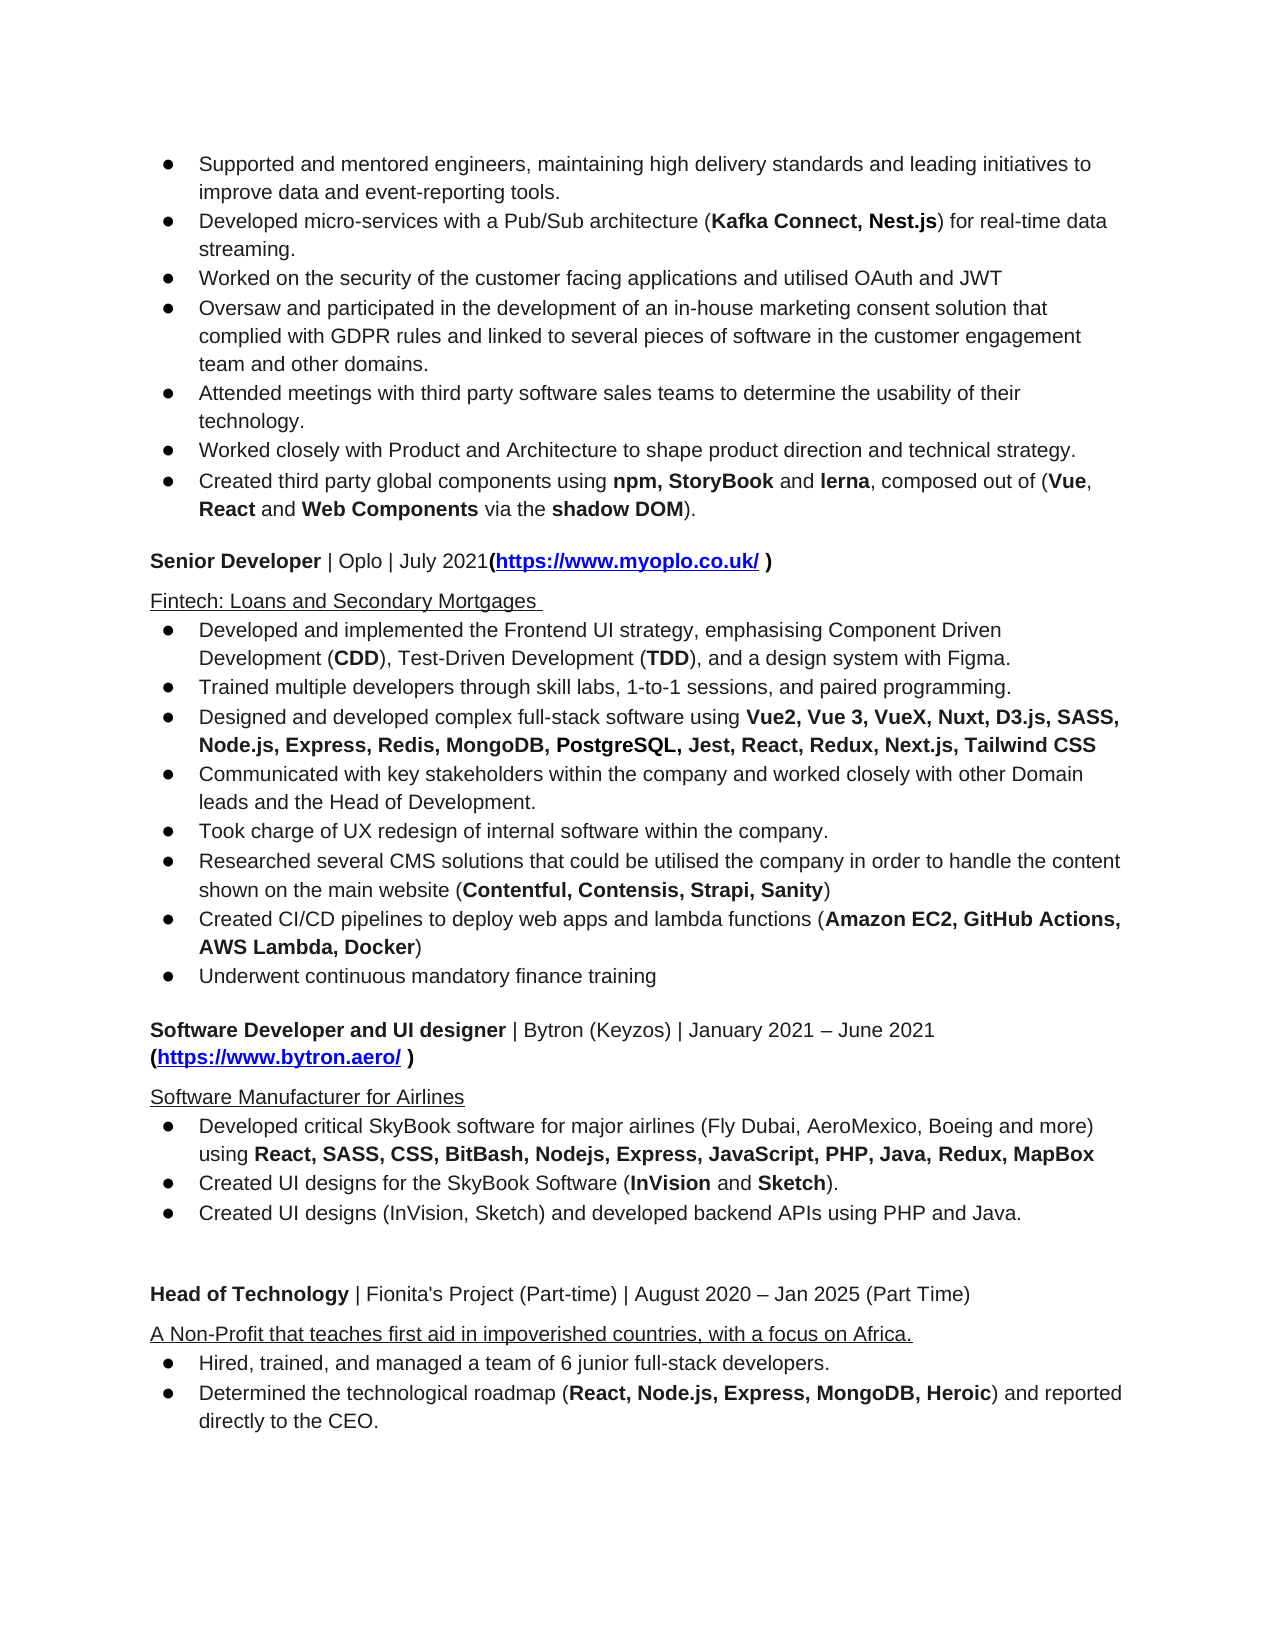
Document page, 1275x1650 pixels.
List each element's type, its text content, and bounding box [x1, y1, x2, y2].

list Attended meetings with third party software sales teams to determine the usability of their technology. [161, 379, 1125, 433]
text Software Developer and UI designer | Bytron (Keyzos) | January 2021 – June 2021 (https://www.bytron.aero/ ) [150, 1017, 1125, 1069]
text Senior Developer | Oplo | July 2021(https://www.myoplo.co.uk/ ) [150, 549, 1125, 573]
list Supported and mentored engineers, maintaining high delivery standards and leading initiatives to improve data and event-reporting tools. [161, 150, 1125, 204]
list Worked on the security of the customer facing applications and utilised OAuth and JWT [161, 264, 1125, 290]
list Trained multiple developers through skill labs, 1-to-1 sessions, and paired programming. [161, 673, 1125, 700]
text A Non-Profit that teaches first aid in impoverished countries, with a focus on Africa. [150, 1321, 1125, 1345]
list Created UI designs for the SkyBook Software (InVision and Sketch). [161, 1169, 1125, 1195]
list Created CI/CD pipelines to deploy web apps and lambda functions (Amazon EC2, GitHub Actions, AWS Lambda, Docker) [161, 905, 1125, 959]
list ​​Communicated with key stakeholders within the company and worked closely with other Domain leads and the Head of Development. [161, 760, 1125, 814]
list Designed and developed complex full-stack software using Vue2, Vue 3, VueX, Nuxt, D3.js, SASS, Node.js, Express, Redis, MongoDB, PostgreSQL, Jest, React, Redux, Next.js, Tailwind CSS [161, 703, 1125, 757]
list Oversaw and participated in the development of an in-house marketing consent solution that complied with GDPR rules and linked to several pieces of software in the customer engagement team and other domains. [161, 294, 1125, 376]
text Head of Technology | Fionita's Project (Part-time) | August 2020 – Jan 2025 (Part Time) [150, 1282, 1125, 1306]
list Hired, trained, and managed a team of 6 junior full-stack developers. [161, 1349, 1125, 1375]
list Created third party global components using npm, StoryBook and lerna, composed out of (Vue, React and Web Components via the shadow DOM). [161, 467, 1125, 521]
text Fintech: Loans and Secondary Mortgages [150, 589, 1125, 613]
list Determined the technological roadmap (React, Node.js, Express, MongoDB, Heroic) and reported directly to the CEO. [161, 1379, 1125, 1432]
list Developed critical SkyBook software for major airlines (Fly Dubai, AeroMexico, Boeing and more) using React, SASS, CSS, BitBash, Nodejs, Express, JavaScript, PHP, Java, Redux, MapBox [161, 1112, 1125, 1166]
list Developed and implemented the Frontend UI strategy, emphasising Component Driven Development (CDD), Test-Driven Development (TDD), and a design system with Figma. [161, 616, 1125, 670]
list Took charge of UX redesign of internal software within the company. [161, 817, 1125, 844]
list Researched several CMS solutions that could be utilised the company in order to handle the content shown on the main website (Contentful, Contensis, Strapi, Sanity) [161, 847, 1125, 901]
list Developed micro-services with a Pub/Sub architecture (Kafka Connect, Nest.js) for real-time data streaming. [161, 207, 1125, 261]
list Created UI designs (InVision, Sketch) and developed backend APIs using PHP and Java. [161, 1199, 1125, 1226]
list Worked closely with Product and Architecture to shape product direction and technical strategy. [161, 436, 1125, 463]
text Software Manufacturer for Airlines [150, 1084, 1125, 1108]
list Underwent continuous mandatory finance training [161, 962, 1125, 989]
